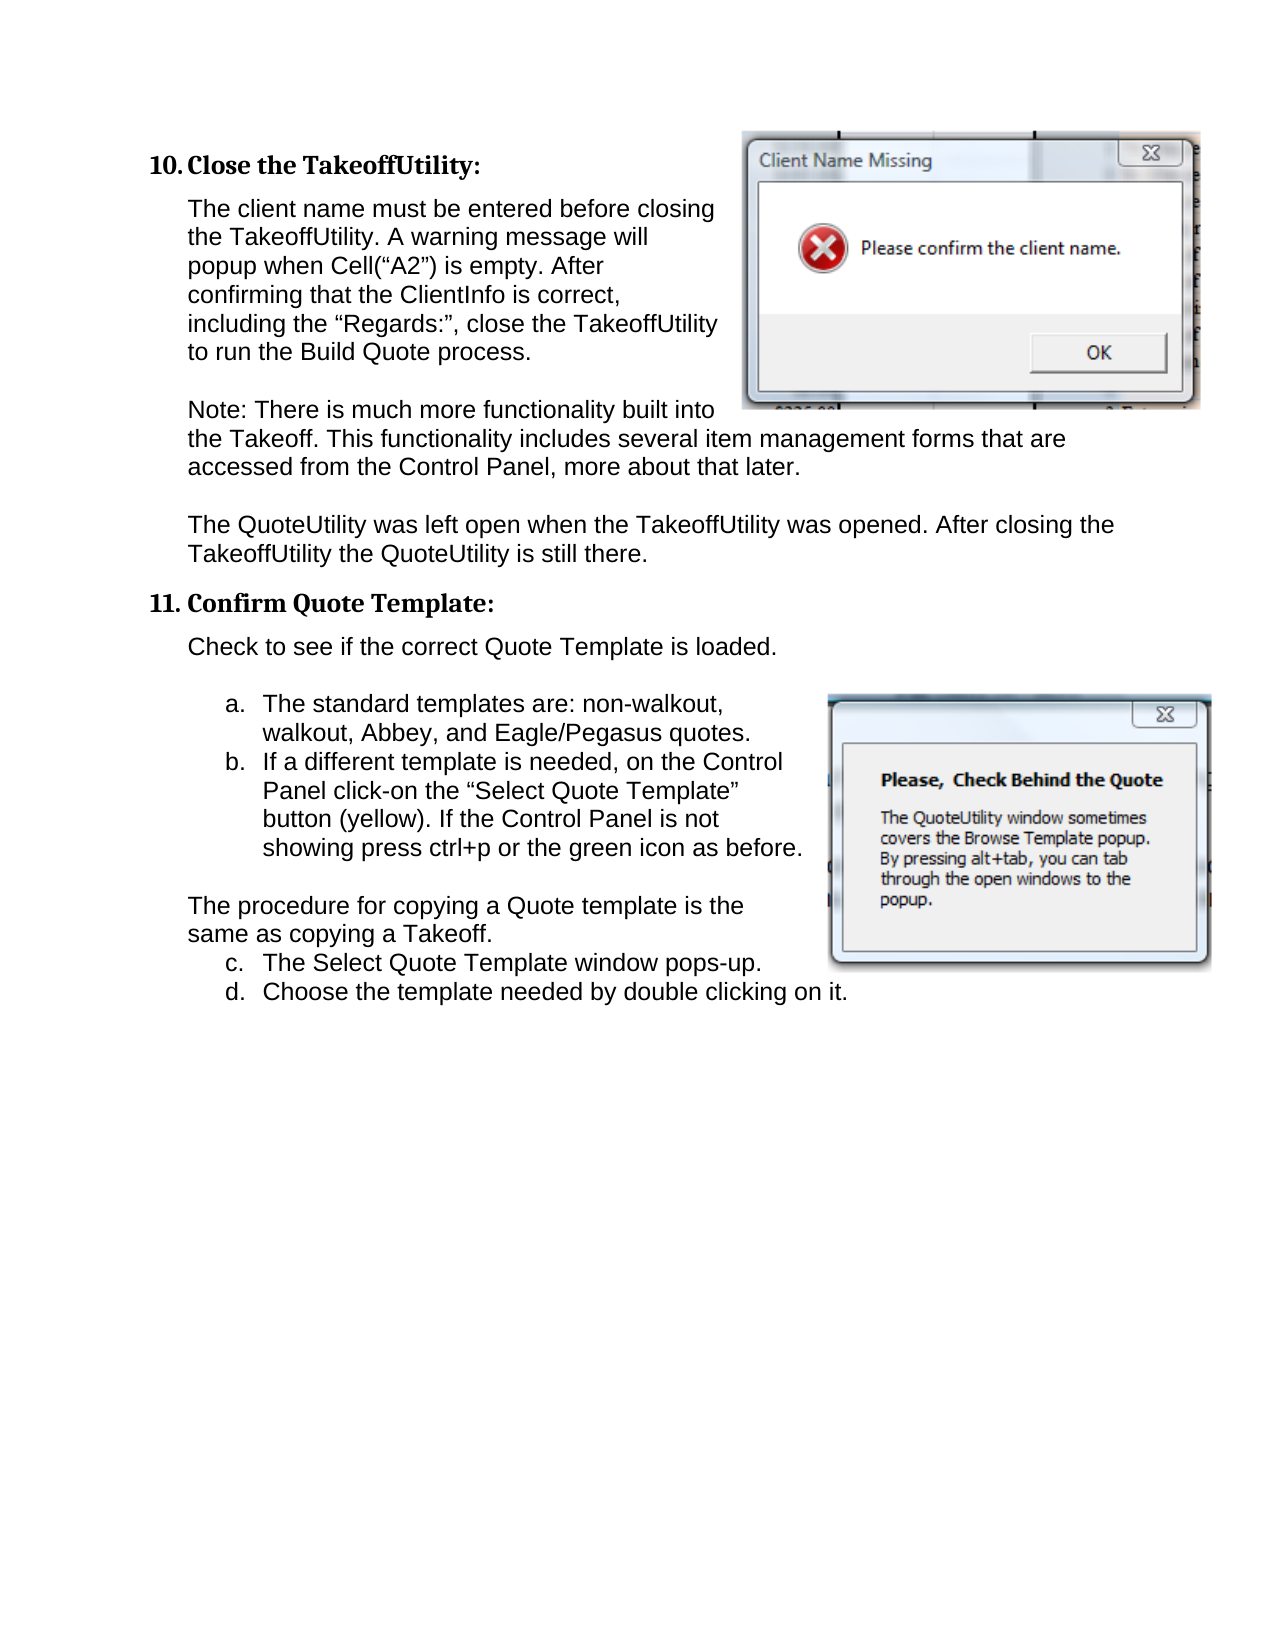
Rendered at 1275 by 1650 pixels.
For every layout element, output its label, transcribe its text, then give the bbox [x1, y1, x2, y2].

list If a different template is needed, on the Control Panel click-on the “Select Quote Template” button (yellow). If the Control Panel is not showing press ctrl+p or the green icon as before. [225, 747, 825, 862]
list The Select Quote Template window pops-up. [225, 948, 1125, 977]
list The procedure for copying a Quote template is the same as copying a Takeoff. [187, 891, 825, 948]
list Check to see if the correct Quote Template is loaded. [187, 632, 1125, 661]
list The client name must be entered before closing the TakeoffUtility. A warning message will popup when Cell(“A2”) is empty. After confirming that the ClientInfo is correct, including the “Regards:”, close the TakeoffUtility to run the Build Quote process. [187, 194, 739, 366]
list Choose the template needed by double clicking on it. [225, 977, 1125, 1006]
picture [825, 691, 1214, 973]
subtitle Close the TakeoffUtility: [150, 150, 739, 181]
subtitle Confirm Quote Template: [150, 588, 1125, 619]
picture [739, 128, 1204, 410]
list Note: There is much more functionality built into the Takeoff. This functionality includes several item management forms that are accessed from the Control Panel, more about that later. [187, 395, 1125, 481]
list The QuoteUtility was left open when the TakeoffUtility was opened. After closing the TakeoffUtility the QuoteUtility is still there. [187, 510, 1125, 567]
list The standard templates are: non-walkout, walkout, Abbey, and Eagle/Pegasus quotes. [225, 689, 1125, 747]
